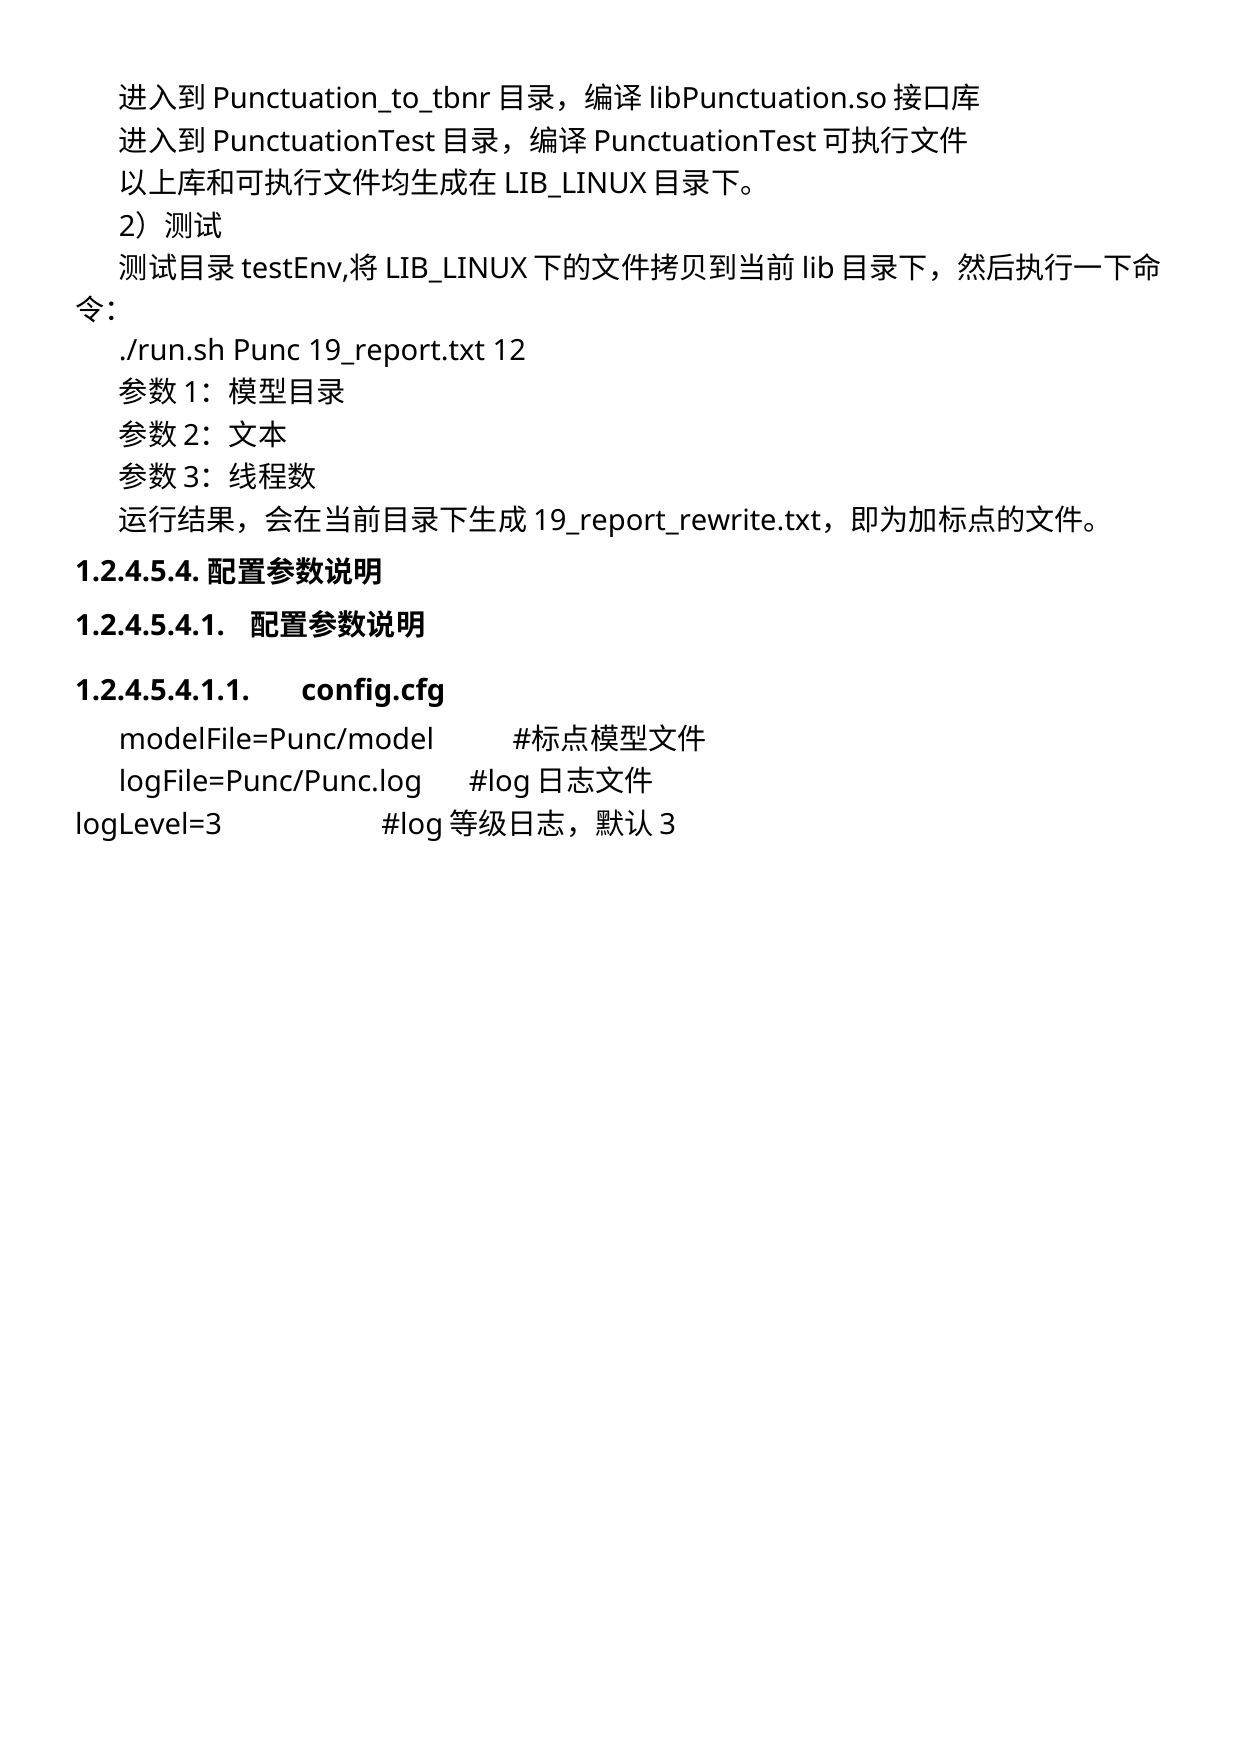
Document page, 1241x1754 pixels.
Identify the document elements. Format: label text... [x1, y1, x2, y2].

text logFile=Punc/Punc.log #log日志文件 [75, 758, 1165, 800]
text 参数3：线程数 [75, 454, 1165, 496]
text modelFile=Punc/model #标点模型文件 [75, 716, 1165, 758]
text 进入到PunctuationTest目录，编译PunctuationTest可执行文件 [75, 117, 1165, 160]
subtitle 配置参数说明 [75, 549, 1165, 591]
text 参数2：文本 [75, 411, 1165, 454]
subtitle 配置参数说明 [75, 602, 1165, 644]
text 进入到Punctuation_to_tbnr目录，编译libPunctuation.so接口库 [75, 75, 1165, 117]
subtitle config.cfg [75, 669, 1165, 709]
text ./run.sh Punc 19_report.txt 12 [75, 329, 1165, 369]
text 2）测试 [75, 202, 1165, 244]
text logLevel=3 #log等级日志，默认3 [75, 800, 1165, 843]
text 测试目录testEnv,将LIB_LINUX下的文件拷贝到当前lib目录下，然后执行一下命令： [75, 244, 1165, 329]
text 以上库和可执行文件均生成在LIB_LINUX目录下。 [75, 160, 1165, 202]
text 运行结果，会在当前目录下生成19_report_rewrite.txt，即为加标点的文件。 [75, 496, 1165, 538]
text 参数1：模型目录 [75, 369, 1165, 411]
